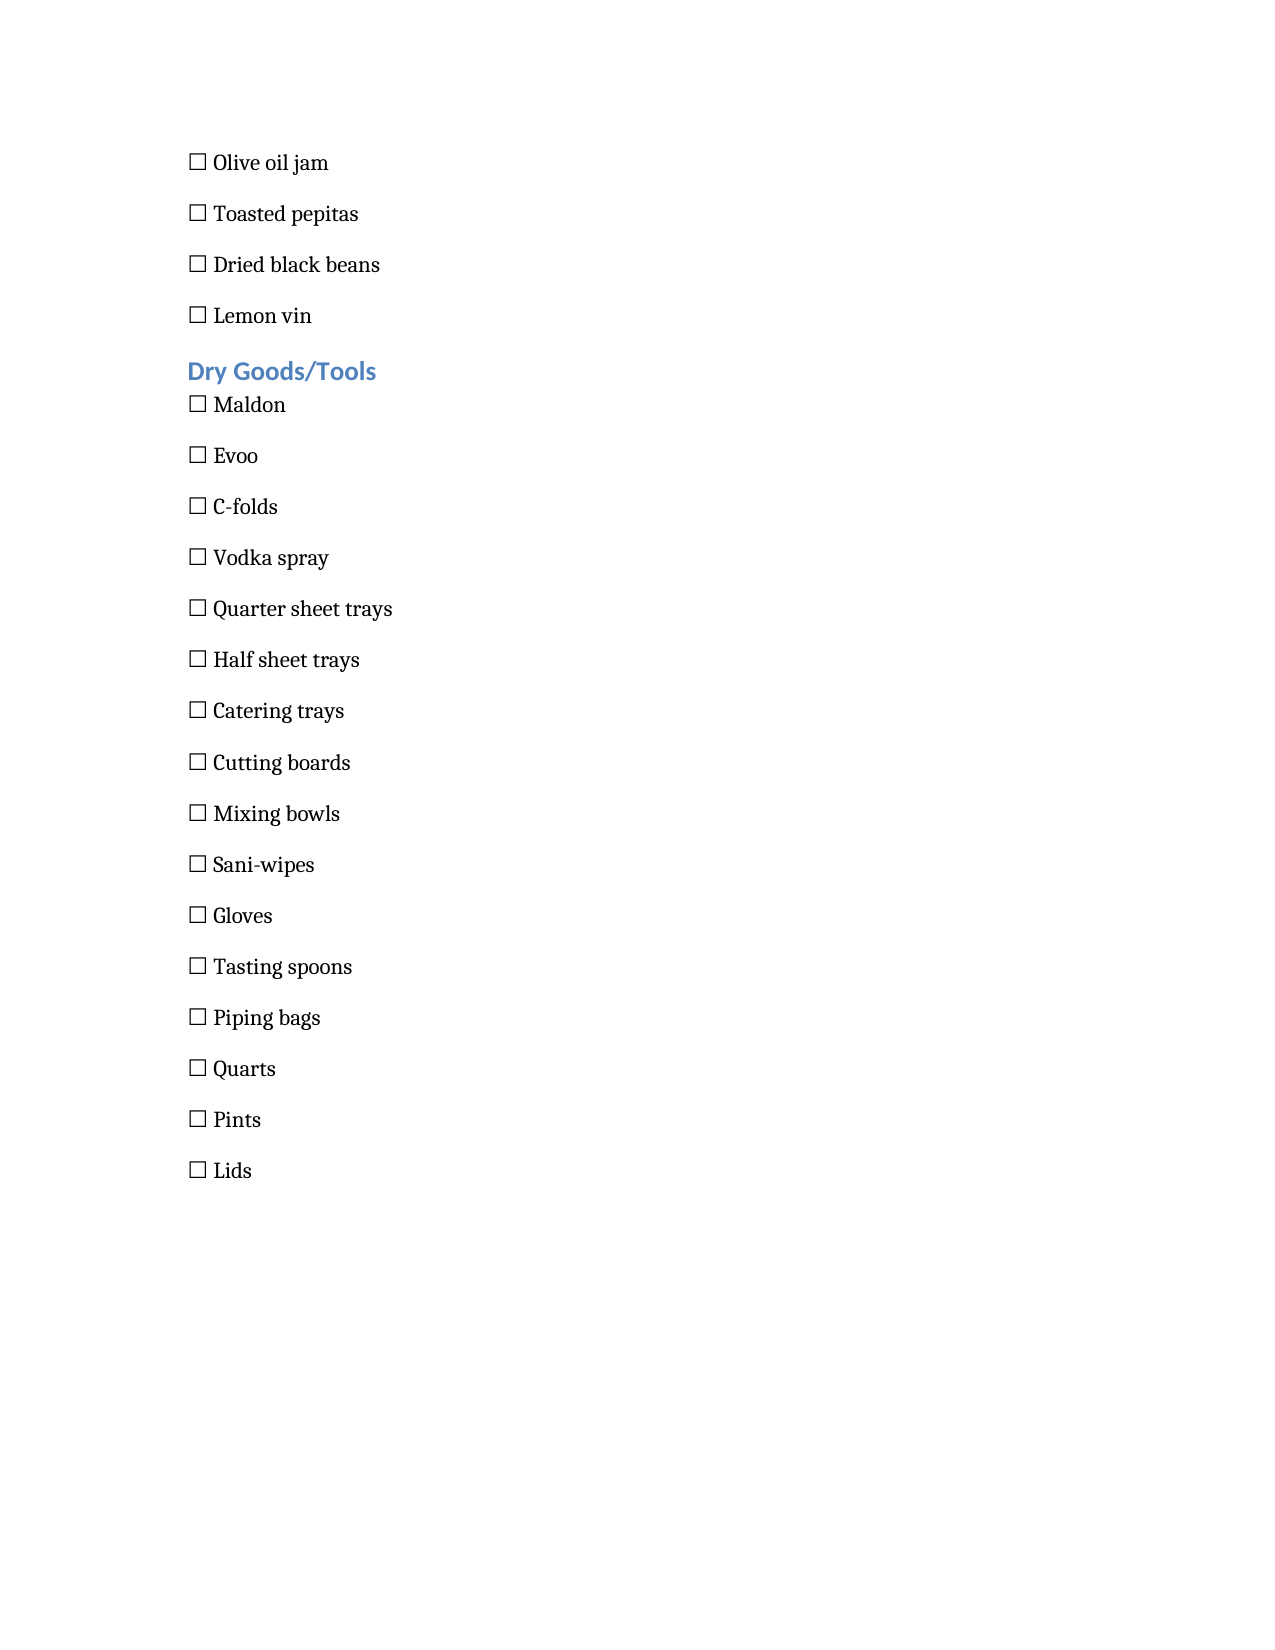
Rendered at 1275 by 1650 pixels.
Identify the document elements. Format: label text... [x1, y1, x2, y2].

text ☐ Olive oil jam [187, 150, 1087, 176]
text ☐ Half sheet trays [187, 647, 1087, 674]
text ☐ Catering trays [187, 698, 1087, 725]
text ☐ Mixing bowls [187, 800, 1087, 827]
text ☐ Cutting boards [187, 749, 1087, 776]
text ☐ Quarter sheet trays [187, 596, 1087, 623]
text ☐ Vodka spray [187, 545, 1087, 572]
text ☐ Tasting spoons [187, 953, 1087, 980]
subtitle Dry Goods/Tools [187, 354, 1087, 387]
text ☐ Maldon [187, 392, 1087, 418]
text ☐ Toasted pepitas [187, 201, 1087, 227]
text ☐ Quarts [187, 1056, 1087, 1082]
text ☐ Piping bags [187, 1004, 1087, 1031]
text ☐ Lemon vin [187, 303, 1087, 329]
text ☐ Pints [187, 1107, 1087, 1133]
text ☐ Evoo [187, 443, 1087, 469]
text ☐ Lids [187, 1158, 1087, 1184]
text ☐ C-folds [187, 494, 1087, 521]
text ☐ Gloves [187, 902, 1087, 929]
text ☐ Sani-wipes [187, 851, 1087, 878]
text ☐ Dried black beans [187, 252, 1087, 278]
